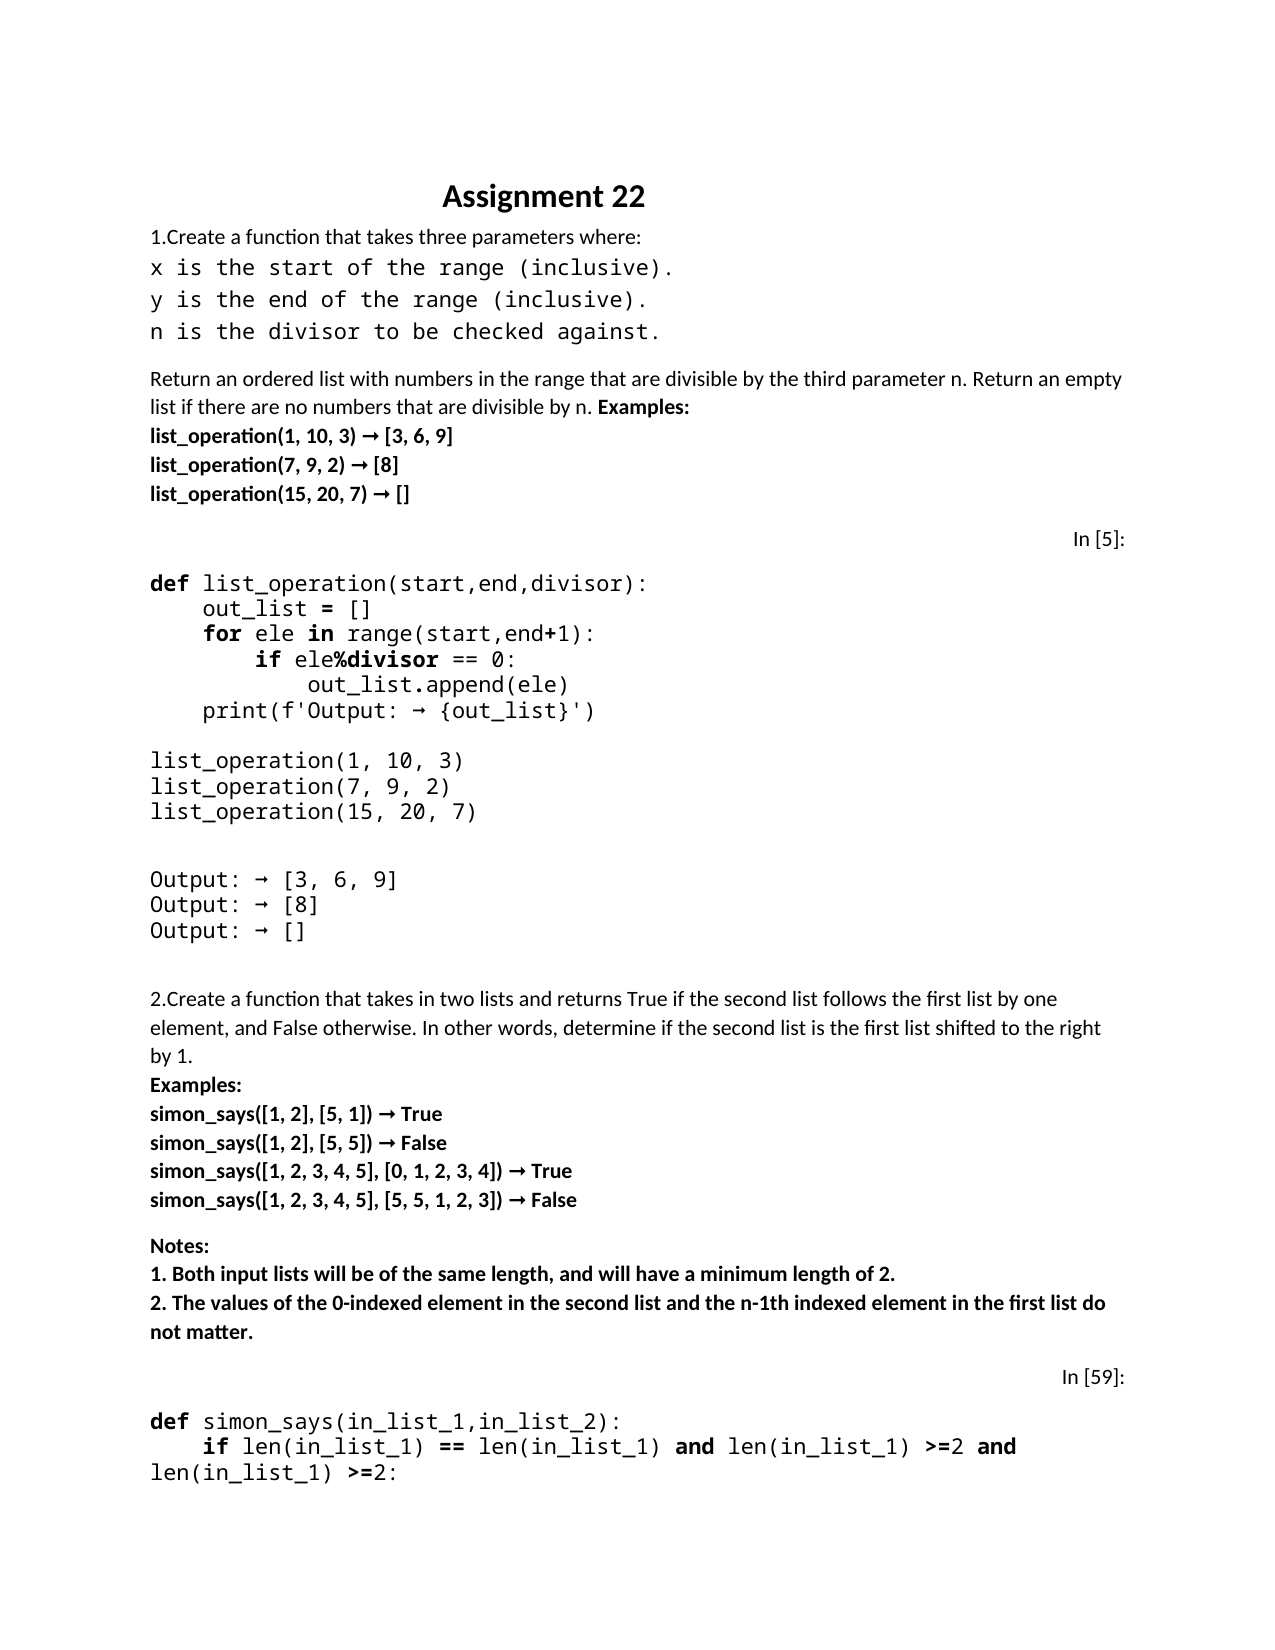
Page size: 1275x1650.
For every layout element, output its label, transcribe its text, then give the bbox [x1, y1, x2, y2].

subtitle Assignment 22 [150, 175, 1125, 216]
text Return an ordered list with numbers in the range that are divisible by the third parameter n. Return an empty list if there are no numbers that are divisible by n. Examples: list_operation(1, 10, 3) ➞ [3, 6, 9] list_operation(7, 9, 2) ➞ [8] list_operation(15, 20, 7) ➞ [] [150, 365, 1125, 506]
text Output: ➞ [3, 6, 9] Output: ➞ [8] Output: ➞ [] [150, 867, 1125, 968]
text Examples: simon_says([1, 2], [5, 1]) ➞ True simon_says([1, 2], [5, 5]) ➞ False simon_says([1, 2, 3, 4, 5], [0, 1, 2, 3, 4]) ➞ True simon_says([1, 2, 3, 4, 5], [5, 5, 1, 2, 3]) ➞ False [150, 1071, 1125, 1213]
text def list_operation(start,end,divisor): out_list = [] for ele in range(start,end+1): if ele%divisor == 0: out_list.append(ele) print(f'Output: ➞ {out_list}') list_operation(1, 10, 3) list_operation(7, 9, 2) list_operation(15, 20, 7) [150, 571, 1125, 850]
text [150, 1409, 1125, 1485]
text In [5]: [150, 525, 1125, 552]
subtitle 1.Create a function that takes three parameters where: [150, 223, 1125, 250]
text x is the start of the range (inclusive). y is the end of the range (inclusive). n is the divisor to be checked against. [150, 252, 1125, 346]
text Notes: 1. Both input lists will be of the same length, and will have a minimum length of 2. 2. The values of the 0-indexed element in the second list and the n-1th indexed element in the first list do not matter. [150, 1232, 1125, 1345]
subtitle 2.Create a function that takes in two lists and returns True if the second list follows the first list by one element, and False otherwise. In other words, determine if the second list is the first list shifted to the right by 1. [150, 985, 1125, 1069]
text In [59]: [150, 1363, 1125, 1390]
